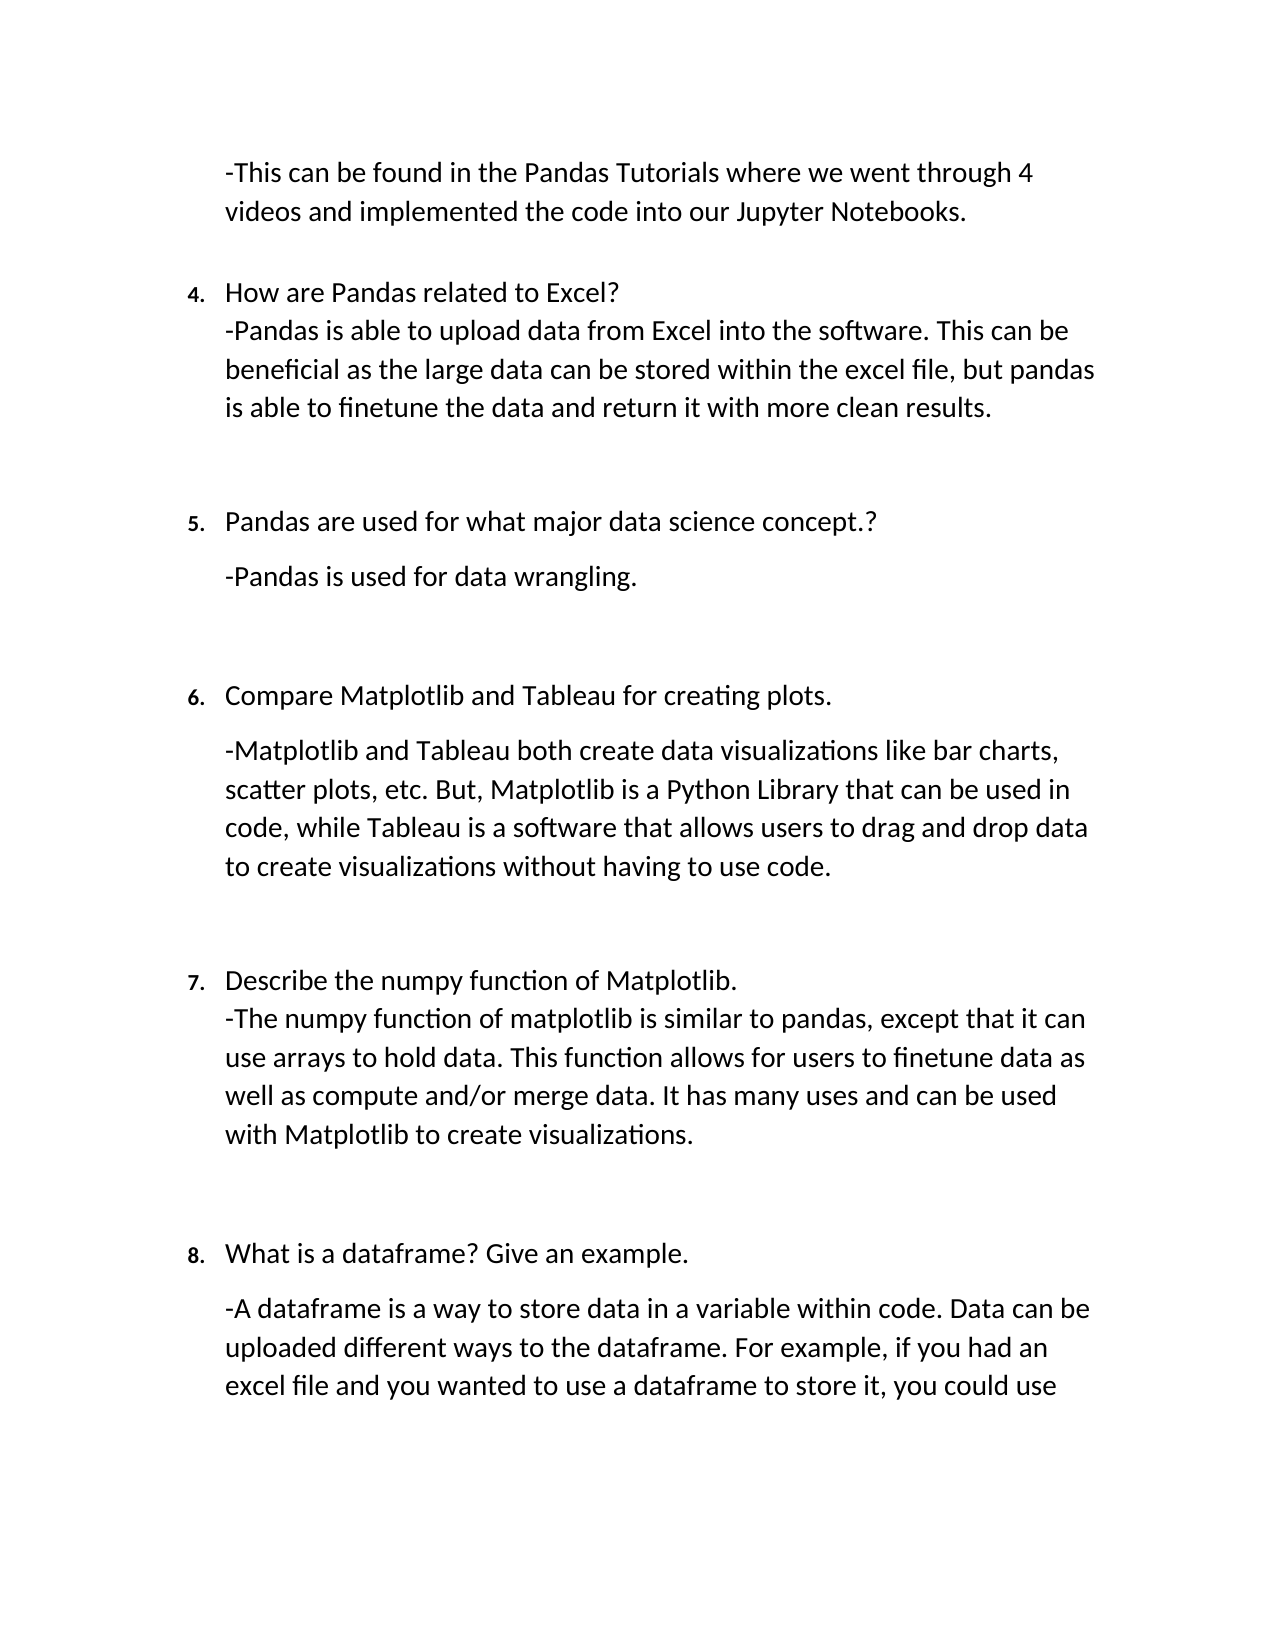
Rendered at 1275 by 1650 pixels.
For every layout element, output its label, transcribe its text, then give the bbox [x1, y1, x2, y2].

list Pandas are used for what major data science concept.? [187, 503, 1107, 539]
list How are Pandas related to Excel? [187, 274, 1107, 309]
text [225, 1290, 1107, 1403]
text -Matplotlib and Tableau both create data visualizations like bar charts, scatter plots, etc. But, Matplotlib is a Python Library that can be used in code, while Tableau is a software that allows users to drag and drop data to create visualizations without having to use code. [225, 732, 1107, 883]
text -Pandas is used for data wrangling. [225, 558, 1107, 594]
list Compare Matplotlib and Tableau for creating plots. [187, 677, 1107, 713]
text -Pandas is able to upload data from Excel into the software. This can be beneficial as the large data can be stored within the excel file, but pandas is able to finetune the data and return it with more clean results. [225, 312, 1107, 425]
text -The numpy function of matplotlib is similar to pandas, except that it can use arrays to hold data. This function allows for users to finetune data as well as compute and/or merge data. It has many uses and can be used with Matplotlib to create visualizations. [225, 1000, 1107, 1151]
list What is a dataframe? Give an example. [187, 1235, 1107, 1271]
list Describe the numpy function of Matplotlib. [187, 962, 1107, 998]
text -This can be found in the Pandas Tutorials where we went through 4 videos and implemented the code into our Jupyter Notebooks. [225, 154, 1107, 228]
